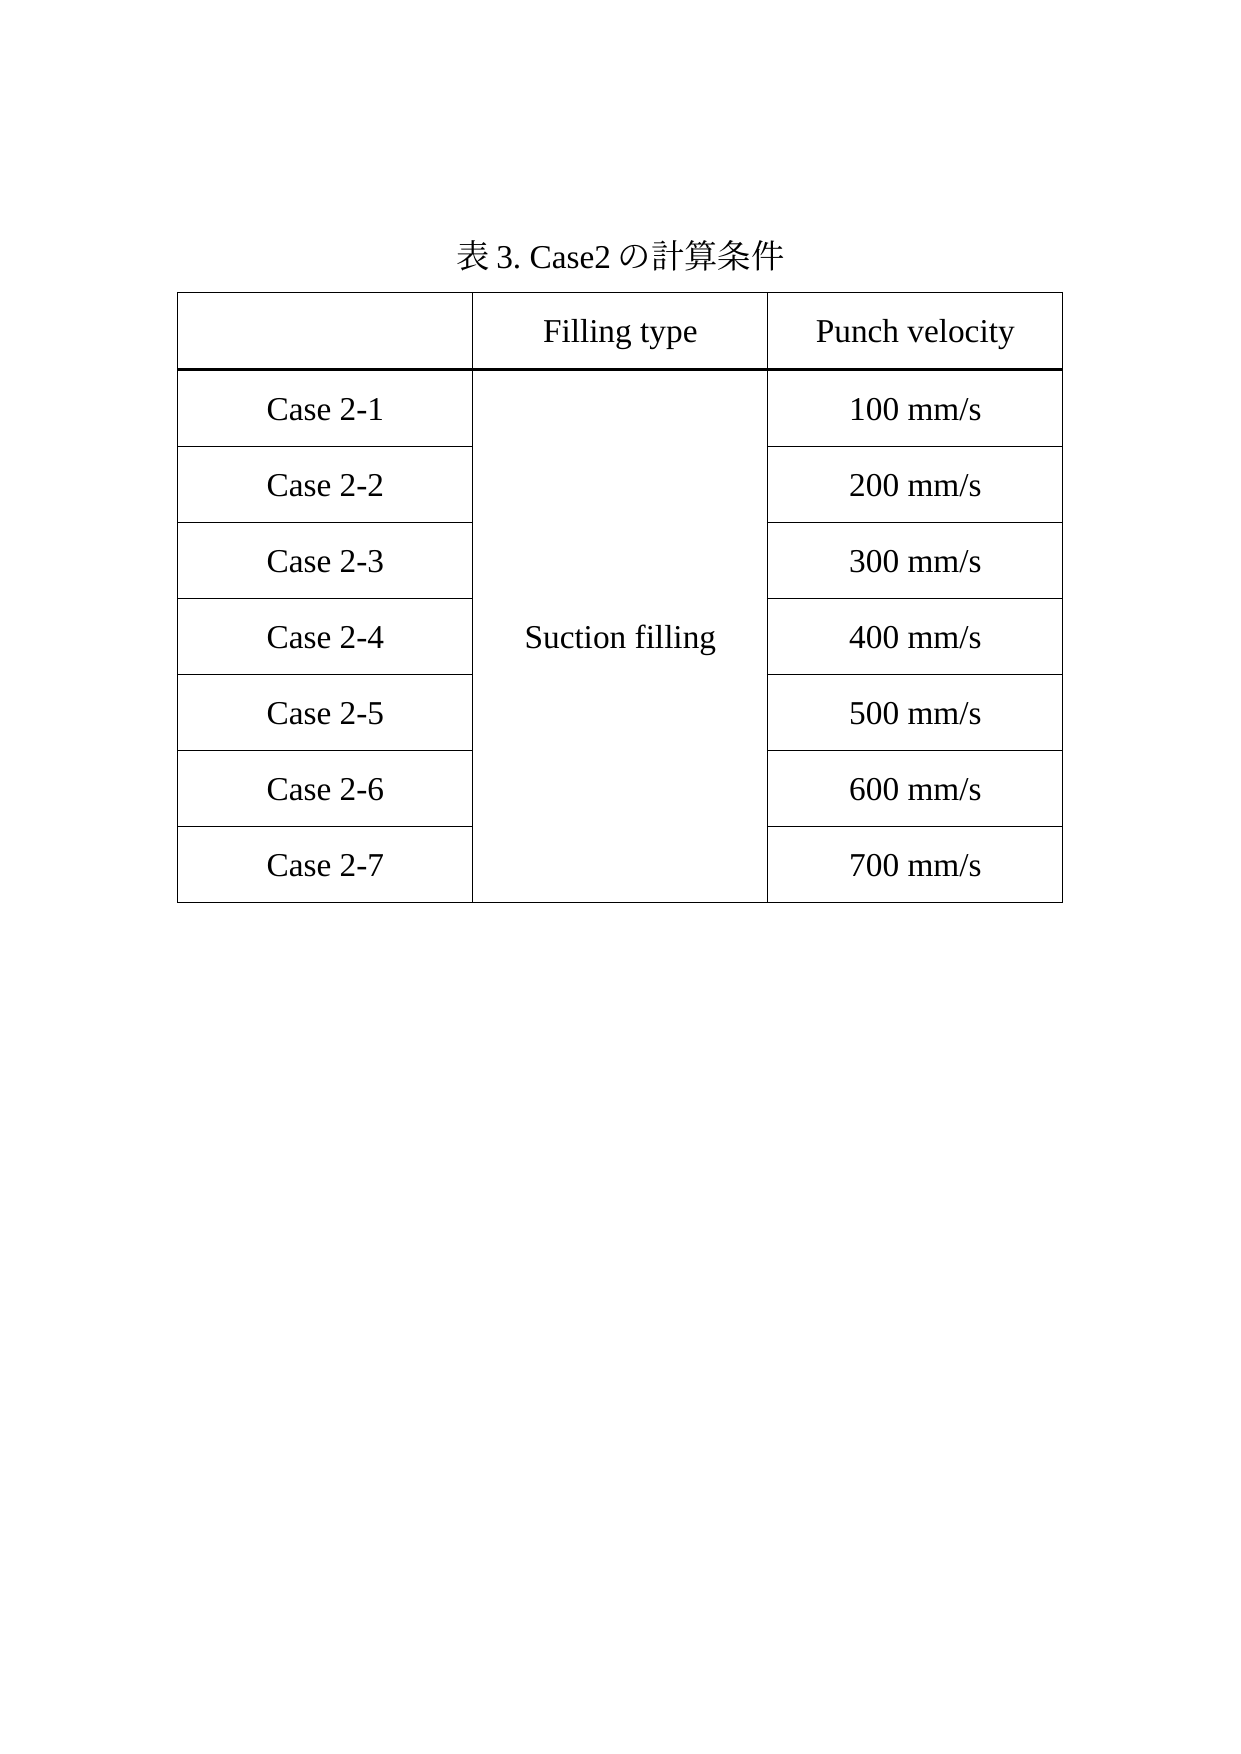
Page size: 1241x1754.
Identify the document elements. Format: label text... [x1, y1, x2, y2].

table_cell Case 2-3 [178, 523, 472, 598]
table_cell 100 mm/s [768, 371, 1062, 446]
table_cell 300 mm/s [768, 523, 1062, 598]
table_cell Case 2-6 [178, 751, 472, 826]
table_cell 400 mm/s [768, 599, 1062, 674]
table_cell Case 2-5 [178, 675, 472, 750]
table_cell Suction filling [473, 371, 767, 902]
table_cell 600 mm/s [768, 751, 1062, 826]
table_cell Case 2-7 [178, 827, 472, 902]
table_cell Case 2-2 [178, 447, 472, 522]
text 表3. Case2の計算条件 [177, 217, 1063, 292]
table_header [178, 293, 472, 368]
table_cell 500 mm/s [768, 675, 1062, 750]
table_cell Case 2-1 [178, 371, 472, 446]
table_header Punch velocity [768, 293, 1062, 368]
table_cell 200 mm/s [768, 447, 1062, 522]
table_cell Case 2-4 [178, 599, 472, 674]
table_cell 700 mm/s [768, 827, 1062, 902]
table_header Filling type [473, 293, 767, 368]
